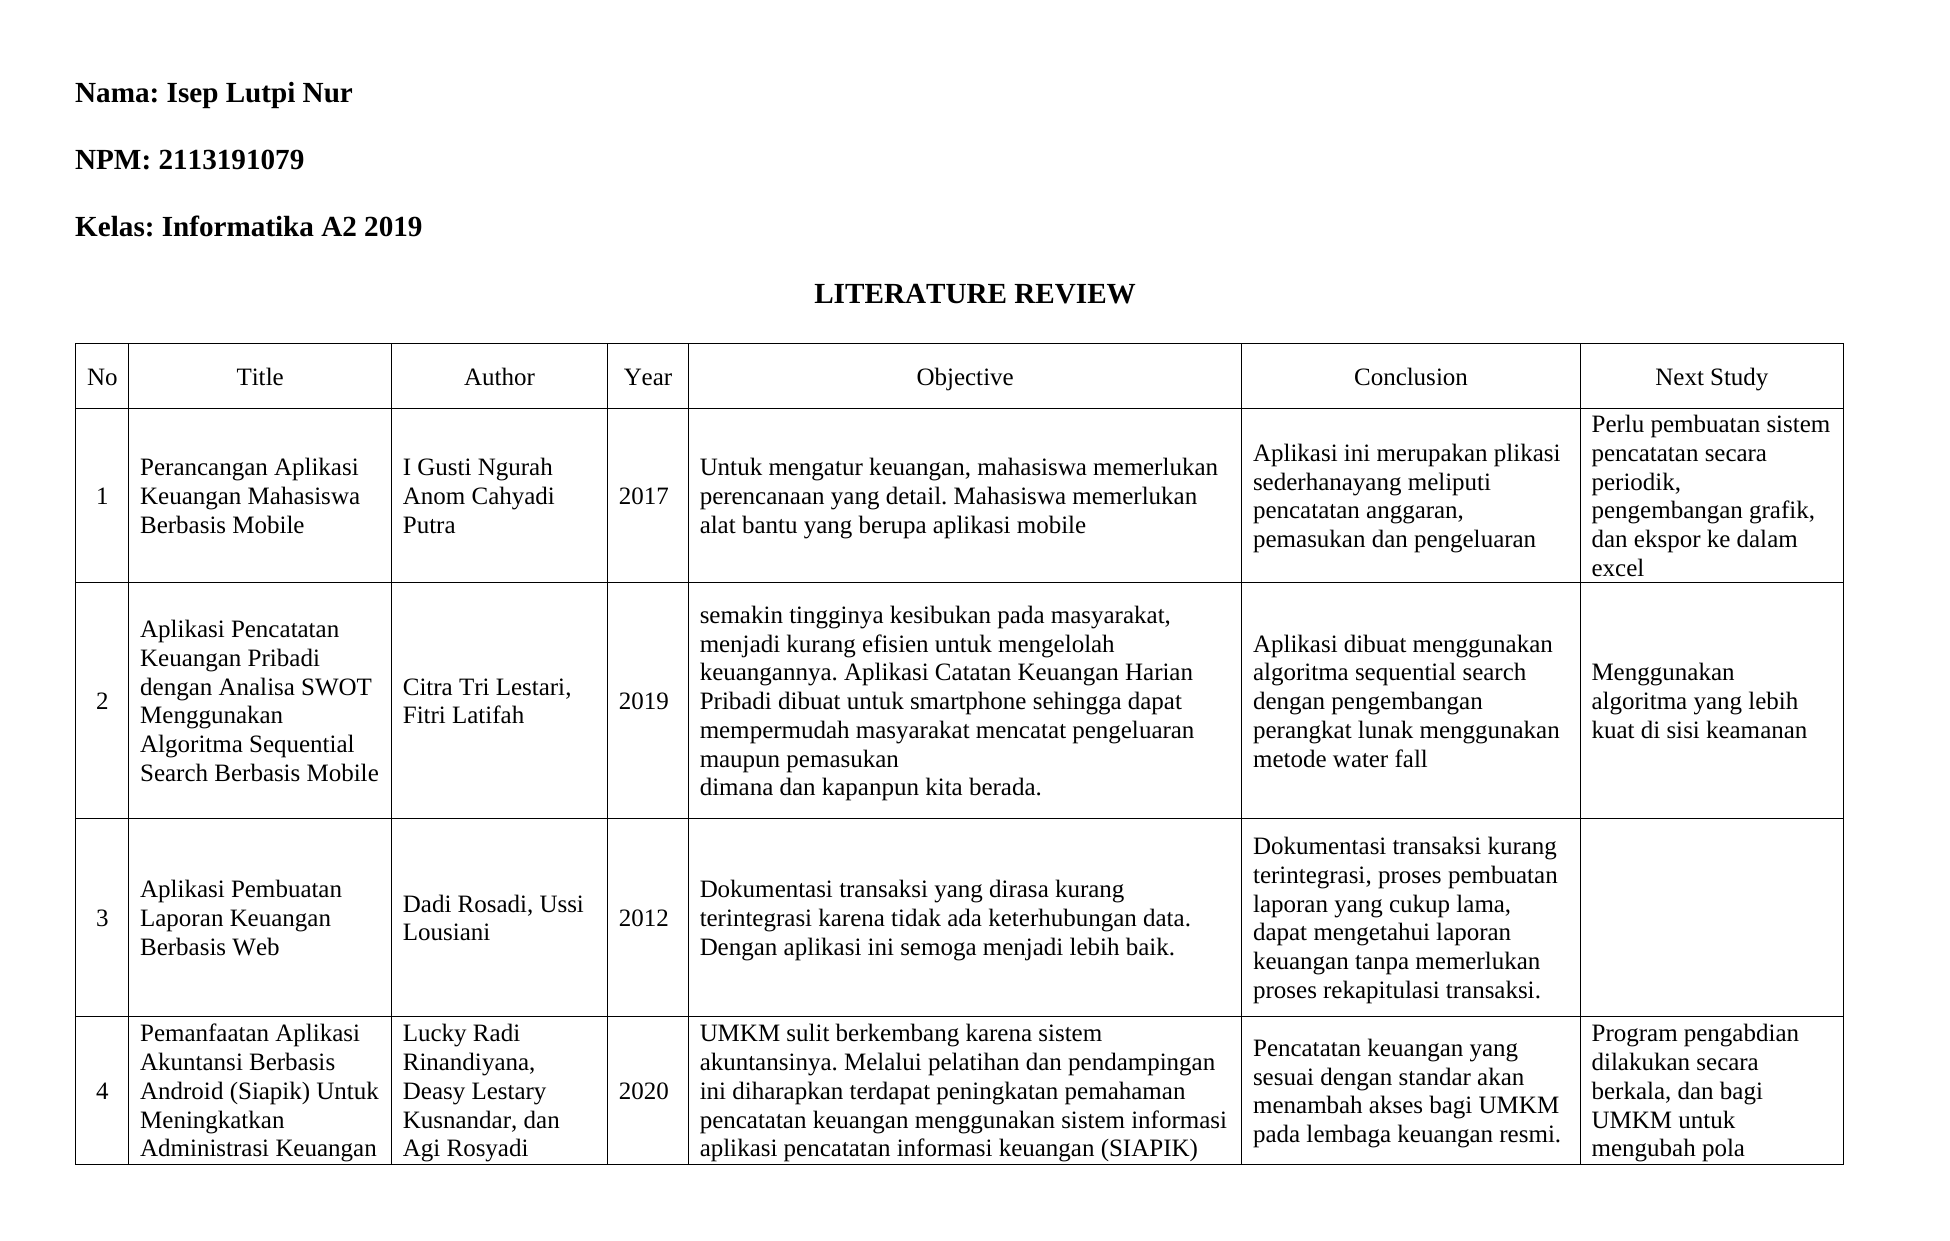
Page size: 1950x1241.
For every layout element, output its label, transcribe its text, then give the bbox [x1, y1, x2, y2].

table_cell 2012 [608, 819, 688, 1016]
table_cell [392, 1017, 607, 1164]
table_header No [76, 344, 128, 408]
text Kelas: Informatika A2 2019 [75, 209, 1875, 243]
table_cell 3 [76, 819, 128, 1016]
text LITERATURE REVIEW [75, 276, 1875, 310]
table_cell Aplikasi dibuat menggunakan algoritma sequential search dengan pengembangan perangkat lunak menggunakan metode water fall [1242, 583, 1580, 818]
table_cell Dokumentasi transaksi kurang terintegrasi, proses pembuatan laporan yang cukup lama, dapat mengetahui laporan keuangan tanpa memerlukan proses rekapitulasi transaksi. [1242, 819, 1580, 1016]
table_cell 2017 [608, 409, 688, 582]
table_cell Dadi Rosadi, Ussi Lousiani [392, 819, 607, 1016]
table_cell I Gusti Ngurah Anom Cahyadi Putra [392, 409, 607, 582]
table_cell Aplikasi Pembuatan Laporan Keuangan Berbasis Web [129, 819, 391, 1016]
text NPM: 2113191079 [75, 142, 1875, 176]
table_cell Perlu pembuatan sistem pencatatan secara periodik, pengembangan grafik, dan ekspor ke dalam excel [1581, 409, 1843, 582]
table_cell semakin tingginya kesibukan pada masyarakat, menjadi kurang efisien untuk mengelolah keuangannya. Aplikasi Catatan Keuangan Harian Pribadi dibuat untuk smartphone sehingga dapat mempermudah masyarakat mencatat pengeluaran maupun pemasukan dimana dan kapanpun kita berada. [689, 583, 1241, 818]
table_header Author [392, 344, 607, 408]
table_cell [1581, 1017, 1843, 1164]
table_header Year [608, 344, 688, 408]
table_cell Aplikasi Pencatatan Keuangan Pribadi dengan Analisa SWOT Menggunakan Algoritma Sequential Search Berbasis Mobile [129, 583, 391, 818]
table_header Title [129, 344, 391, 408]
table_cell Citra Tri Lestari, Fitri Latifah [392, 583, 607, 818]
table_cell Aplikasi ini merupakan plikasi sederhanayang meliputi pencatatan anggaran, pemasukan dan pengeluaran [1242, 409, 1580, 582]
table_cell Dokumentasi transaksi yang dirasa kurang terintegrasi karena tidak ada keterhubungan data. Dengan aplikasi ini semoga menjadi lebih baik. [689, 819, 1241, 1016]
table_header Objective [689, 344, 1241, 408]
table_cell [1581, 819, 1843, 1016]
table_header Next Study [1581, 344, 1843, 408]
table_cell Untuk mengatur keuangan, mahasiswa memerlukan perencanaan yang detail. Mahasiswa memerlukan alat bantu yang berupa aplikasi mobile [689, 409, 1241, 582]
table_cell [689, 1017, 1241, 1164]
table_cell 2019 [608, 583, 688, 818]
table_cell Perancangan Aplikasi Keuangan Mahasiswa Berbasis Mobile [129, 409, 391, 582]
text Nama: Isep Lutpi Nur [75, 75, 1875, 108]
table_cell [129, 1017, 391, 1164]
table_cell 2 [76, 583, 128, 818]
table_cell 2020 [608, 1017, 688, 1164]
table_cell 4 [76, 1017, 128, 1164]
table_cell 1 [76, 409, 128, 582]
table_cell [1242, 1017, 1580, 1164]
table_cell Menggunakan algoritma yang lebih kuat di sisi keamanan [1581, 583, 1843, 818]
table_header Conclusion [1242, 344, 1580, 408]
